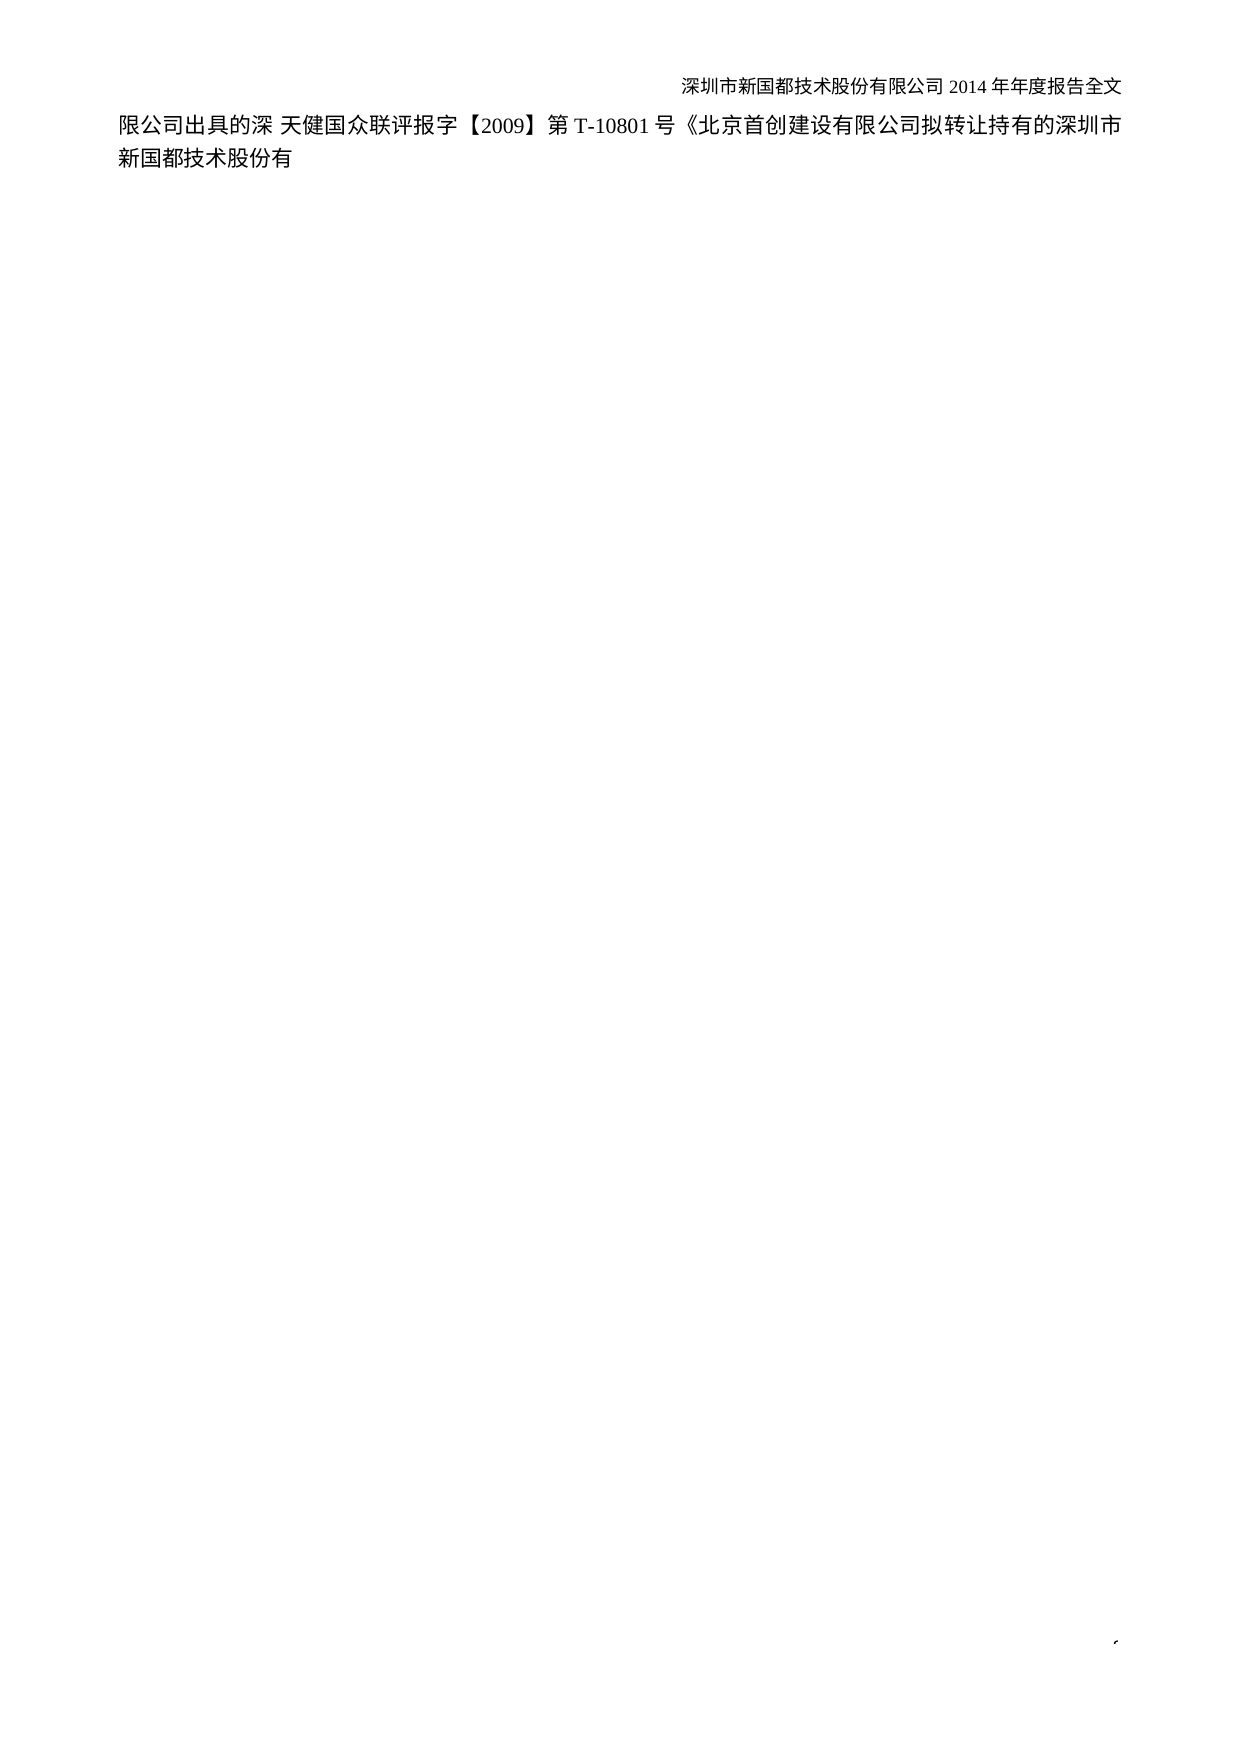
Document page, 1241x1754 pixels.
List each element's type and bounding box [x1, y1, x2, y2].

subtitle [118, 110, 1123, 172]
